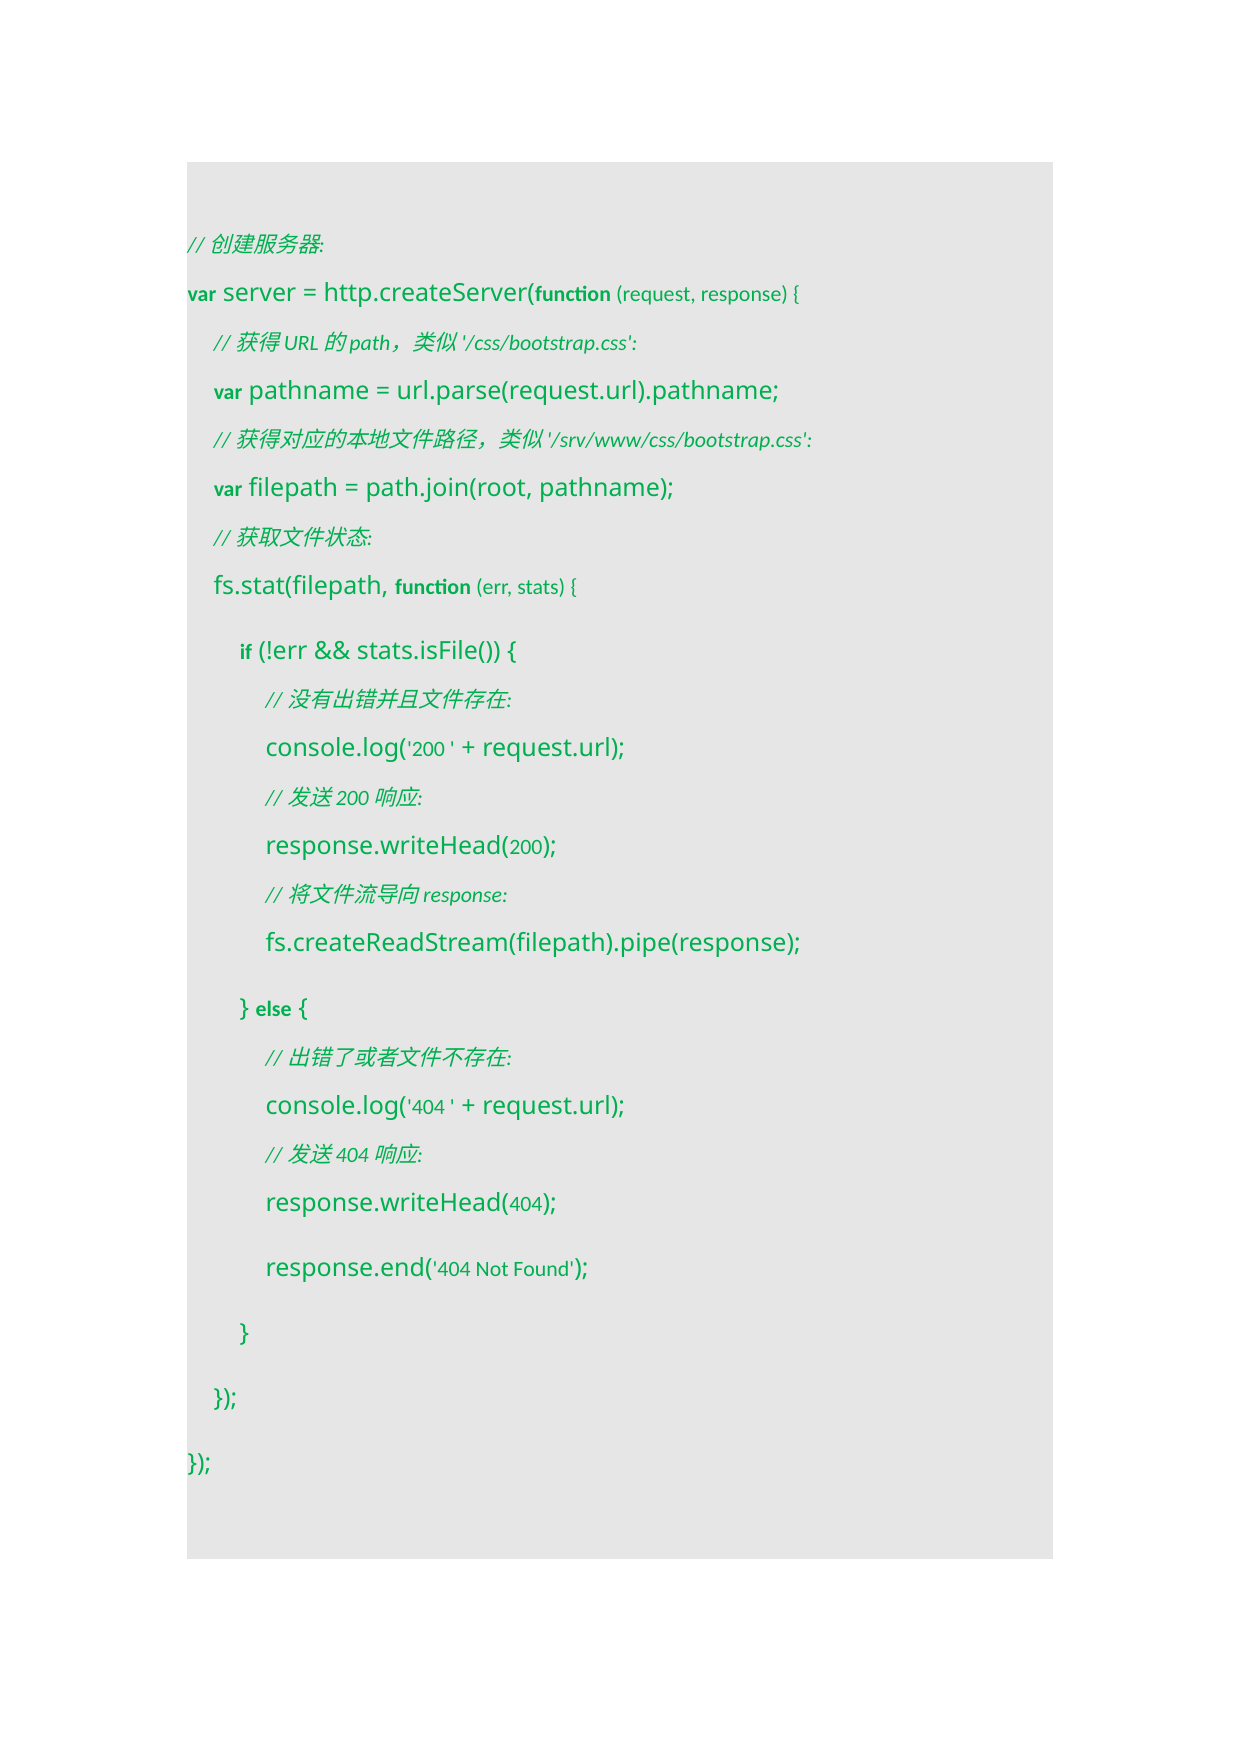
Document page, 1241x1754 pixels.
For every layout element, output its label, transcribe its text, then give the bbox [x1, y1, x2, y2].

text // 出错了或者文件不存在: [187, 1039, 1053, 1072]
text var filepath = path.join(root, pathname); [187, 454, 1053, 519]
text // 没有出错并且文件存在: [187, 682, 1053, 714]
text fs.createReadStream(filepath).pipe(response); [187, 909, 1053, 974]
text // 发送404响应: [187, 1137, 1053, 1169]
text } [187, 1299, 1053, 1364]
text }); [187, 1364, 1053, 1429]
text } else { [187, 974, 1053, 1039]
text fs.stat(filepath, function (err, stats) { [187, 552, 1053, 617]
text console.log('404 ' + request.url); [187, 1072, 1053, 1137]
text var server = http.createServer(function (request, response) { [187, 259, 1053, 324]
text response.writeHead(200); [187, 812, 1053, 877]
text // 获取文件状态: [187, 519, 1053, 552]
text // 发送200响应: [187, 779, 1053, 812]
text // 获得对应的本地文件路径，类似 '/srv/www/css/bootstrap.css': [187, 422, 1053, 454]
text response.end('404 Not Found'); [187, 1234, 1053, 1299]
text // 获得URL的path，类似 '/css/bootstrap.css': [187, 324, 1053, 357]
text console.log('200 ' + request.url); [187, 714, 1053, 779]
text }); [187, 1429, 1053, 1494]
text response.writeHead(404); [187, 1169, 1053, 1234]
text var pathname = url.parse(request.url).pathname; [187, 357, 1053, 422]
text // 将文件流导向response: [187, 877, 1053, 909]
text // 创建服务器: [187, 227, 1053, 259]
text if (!err && stats.isFile()) { [187, 617, 1053, 682]
